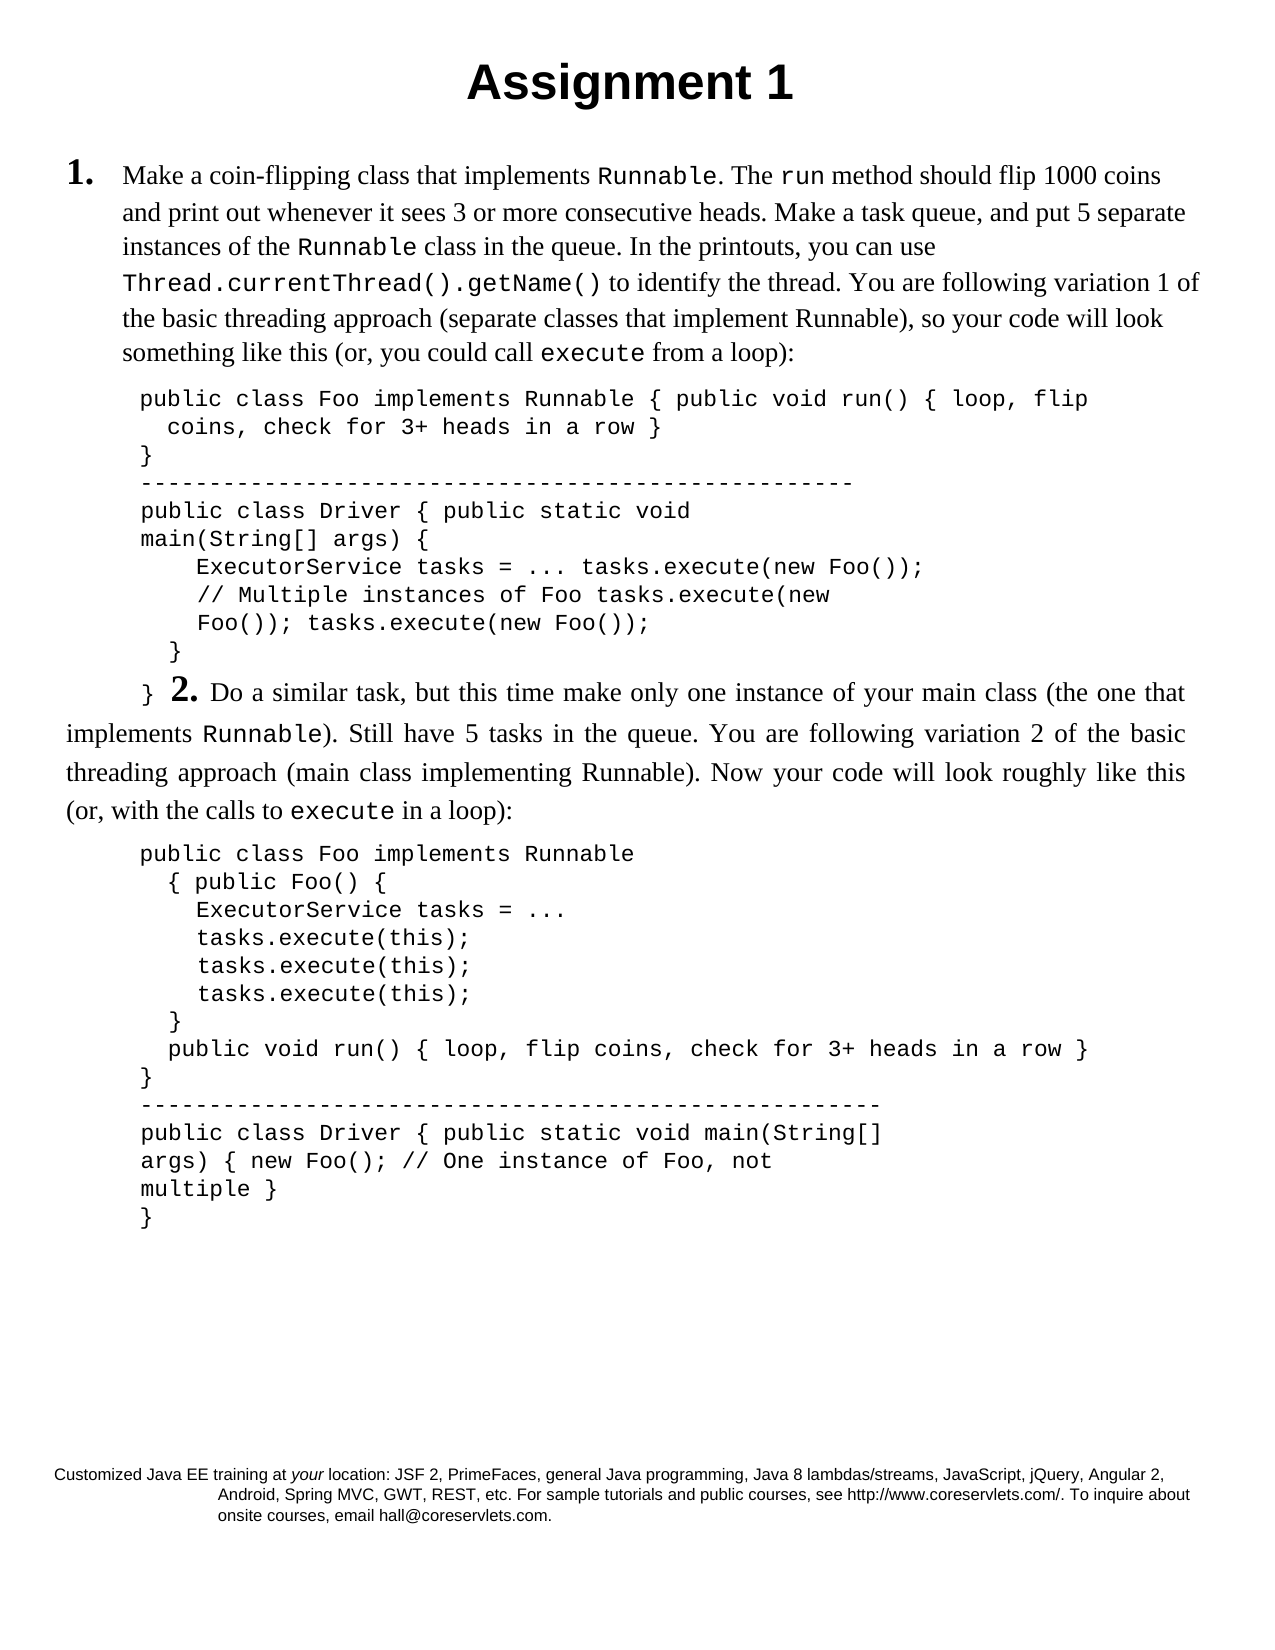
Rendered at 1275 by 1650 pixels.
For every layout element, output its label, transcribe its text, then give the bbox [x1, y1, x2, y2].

text ----------------------------------------------------public class Driver { public static void main(String[] args) { [139, 471, 868, 553]
text public class Foo implements Runnable { public Foo() { [139, 842, 745, 896]
text tasks.execute(this); tasks.execute(this); tasks.execute(this); [196, 926, 745, 1008]
text } [168, 1010, 1088, 1036]
text } [168, 639, 1088, 665]
text } 2. Do a similar task, but this time make only one instance of your main class (the one that implements Runnable). Still have 5 tasks in the queue. You are following variation 2 of the basic threading approach (main class implementing Runnable). Now your code will look roughly like this (or, with the calls to execute in a loop): [66, 667, 1187, 827]
text } [139, 1066, 1088, 1092]
text 1. Make a coin-flipping class that implements Runnable. The run method should flip 1000 coins and print out whenever it sees 3 or more consecutive heads. Make a task queue, and put 5 separate instances of the Runnable class in the queue. In the printouts, you can use Thread.currentThread().getName() to identify the thread. You are following variation 1 of the basic threading approach (separate classes that implement Runnable), so your code will look something like this (or, you could call execute from a loop): [66, 150, 1206, 369]
text Customized Java EE training at your location: JSF 2, PrimeFaces, general Java programming, Java 8 lambdas/streams, JavaScript, jQuery, Angular 2, Android, Spring MVC, GWT, REST, etc. For sample tutorials and public courses, see http://www.coreservlets.com/. To inquire about onsite courses, email hall@coreservlets.com. [54, 1464, 1212, 1525]
text } [139, 1205, 1088, 1231]
text public class Foo implements Runnable { public void run() { loop, flip coins, check for 3+ heads in a row } [139, 388, 1088, 442]
text } [139, 443, 1088, 469]
text ExecutorService tasks = ... [196, 898, 1088, 924]
subtitle Assignment 1 [55, 53, 1204, 110]
text public void run() { loop, flip coins, check for 3+ heads in a row } [55, 1038, 1201, 1064]
text ------------------------------------------------------public class Driver { public static void main(String[] args) { new Foo(); // One instance of Foo, not multiple } [139, 1093, 896, 1203]
text ExecutorService tasks = ... tasks.execute(new Foo()); // Multiple instances of Foo tasks.execute(new Foo()); tasks.execute(new Foo()); [196, 555, 937, 637]
